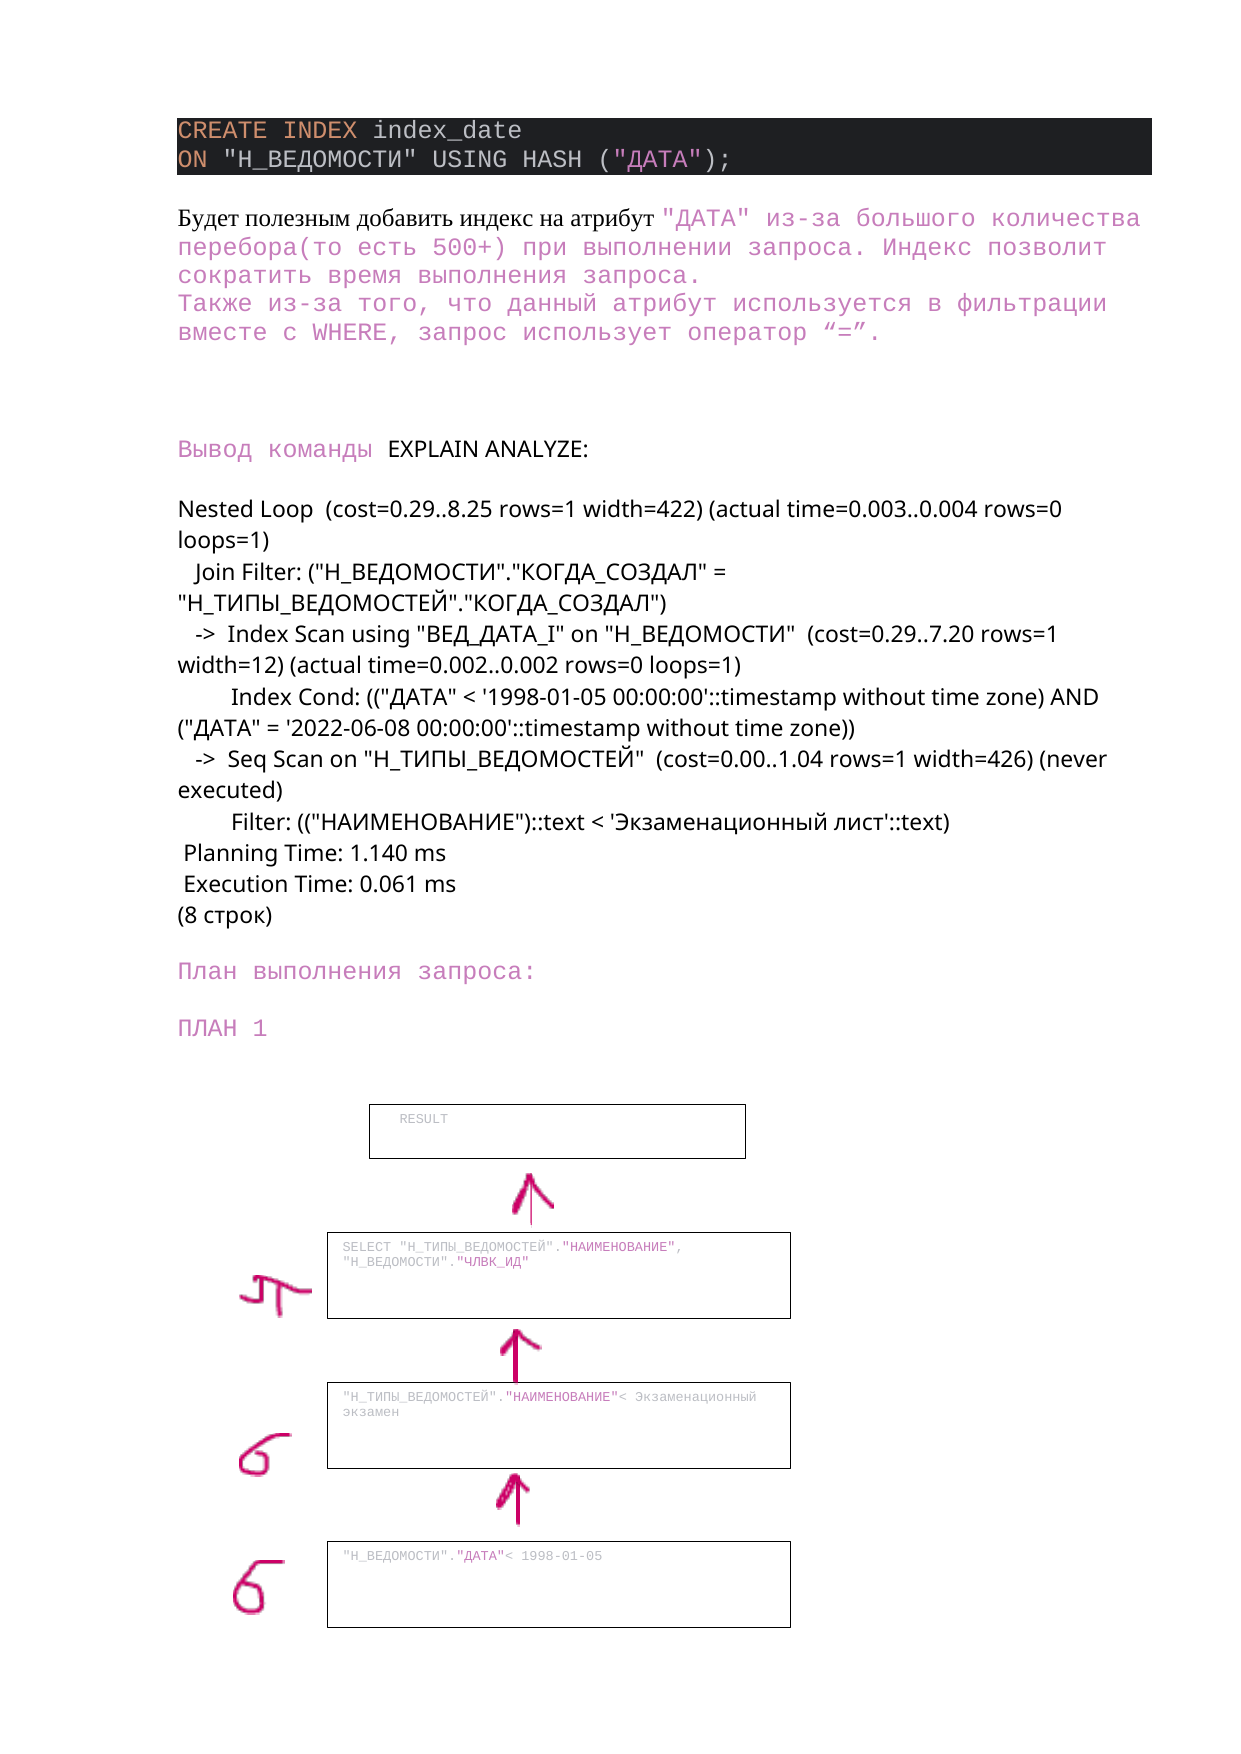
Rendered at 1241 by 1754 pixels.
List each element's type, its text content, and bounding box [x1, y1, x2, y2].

text Join Filter: ("Н_ВЕДОМОСТИ"."КОГДА_СОЗДАЛ" = "Н_ТИПЫ_ВЕДОМОСТЕЙ"."КОГДА_СОЗДАЛ") [177, 556, 1152, 618]
text (8 строк) [177, 899, 1152, 931]
text Nested Loop (cost=0.29..8.25 rows=1 width=422) (actual time=0.003..0.004 rows=0 loops=1) [177, 493, 1152, 556]
picture [233, 1560, 285, 1615]
text -> Seq Scan on "Н_ТИПЫ_ВЕДОМОСТЕЙ" (cost=0.00..1.04 rows=1 width=426) (never executed) [177, 743, 1152, 806]
text Planning Time: 1.140 ms [177, 837, 1152, 868]
text Также из-за того, что данный атрибут используется в фильтрации вместе с WHERE, запрос использует оператор “=”. [177, 291, 1152, 348]
picture [500, 1329, 542, 1385]
picture [239, 1275, 312, 1318]
text Execution Time: 0.061 ms [177, 868, 1152, 899]
text -> Index Scan using "ВЕД_ДАТА_I" on "Н_ВЕДОМОСТИ" (cost=0.29..7.20 rows=1 width=12) (actual time=0.002..0.002 rows=0 loops=1) [177, 618, 1152, 681]
text План выполнения запроса: [177, 959, 1152, 987]
picture [512, 1173, 554, 1228]
text Filter: (("НАИМЕНОВАНИЕ")::text < 'Экзаменационный лист'::text) [177, 806, 1152, 837]
text CREATE INDEX index_date ON "Н_ВЕДОМОСТИ" USING HASH ("ДАТА"); [177, 118, 1152, 175]
text Index Cond: (("ДАТА" < '1998-01-05 00:00:00'::timestamp without time zone) AND ("ДАТА" = '2022-06-08 00:00:00'::timestamp without time zone)) [177, 681, 1152, 743]
picture [496, 1473, 532, 1527]
text Будет полезным добавить индекс на атрибут "ДАТА" из-за большого количества перебора(то есть 500+) при выполнении запроса. Индекс позволит сократить время выполнения запроса. [177, 203, 1152, 291]
text ПЛАН 1 [177, 1016, 1152, 1044]
picture [239, 1433, 292, 1477]
text Вывод команды EXPLAIN ANALYZE: [177, 433, 1152, 465]
